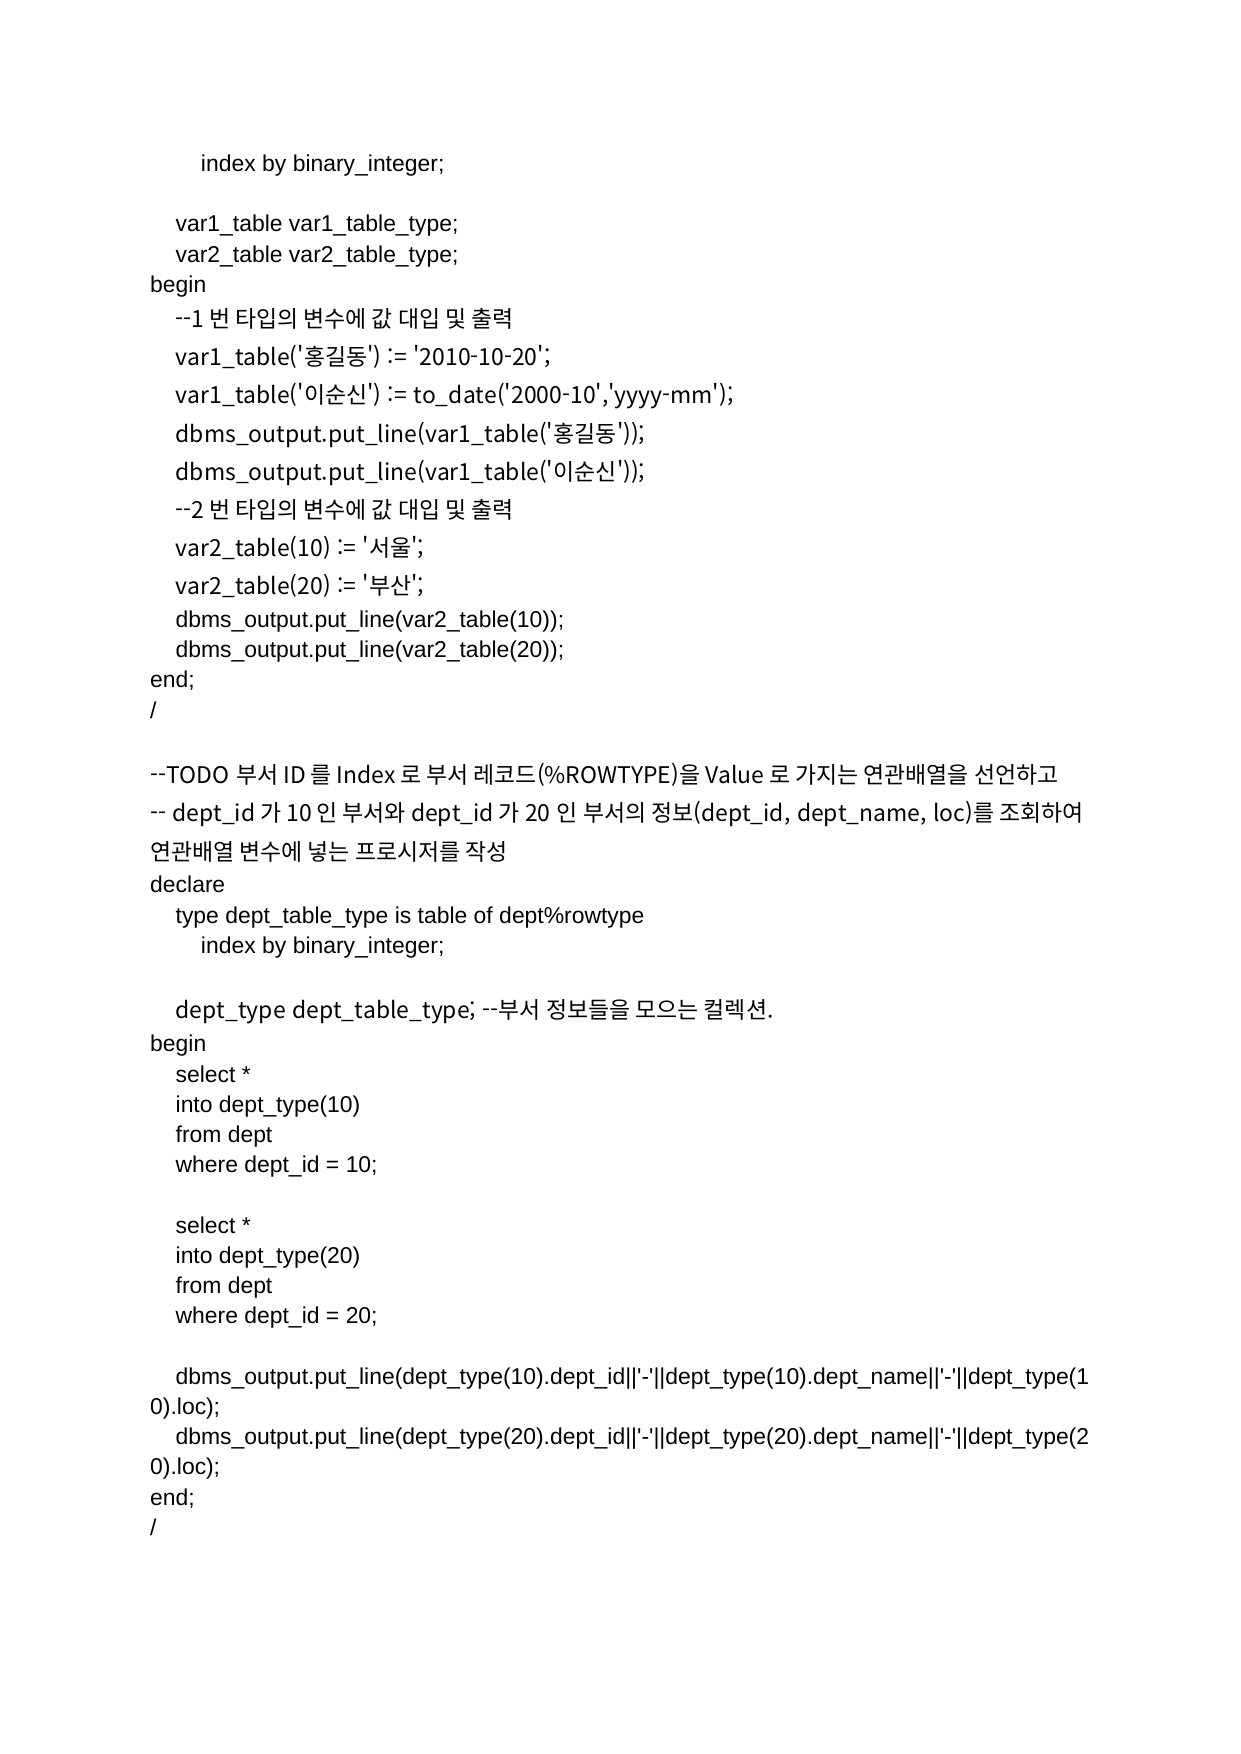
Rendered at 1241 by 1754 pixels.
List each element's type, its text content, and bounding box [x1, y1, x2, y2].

text --2번 타입의 변수에 값 대입 및 출력 [150, 492, 1090, 525]
text select * [150, 1061, 1090, 1087]
text index by binary_integer; [150, 932, 1090, 958]
text where dept_id = 20; [150, 1302, 1090, 1329]
text dbms_output.put_line(var1_table('이순신')); [150, 453, 1090, 487]
text end; [150, 666, 1090, 693]
text into dept_type(20) [150, 1242, 1090, 1268]
text dbms_output.put_line(var2_table(20)); [150, 636, 1090, 663]
text --TODO 부서 ID를 Index로 부서 레코드(%ROWTYPE)을 Value로 가지는 연관배열을 선언하고 [150, 757, 1090, 790]
text from dept [150, 1272, 1090, 1298]
text dept_type dept_table_type; --부서 정보들을 모으는 컬렉션. [150, 992, 1090, 1026]
text dbms_output.put_line(dept_type(10).dept_id||'-'||dept_type(10).dept_name||'-'||dept_type(10).loc); [150, 1363, 1090, 1419]
text var2_table(20) := '부산'; [150, 568, 1090, 601]
text into dept_type(10) [150, 1091, 1090, 1117]
text declare [150, 871, 1090, 898]
text --1번 타입의 변수에 값 대입 및 출력 [150, 301, 1090, 334]
text type dept_table_type is table of dept%rowtype [150, 902, 1090, 928]
text begin [150, 1030, 1090, 1057]
text dbms_output.put_line(dept_type(20).dept_id||'-'||dept_type(20).dept_name||'-'||dept_type(20).loc); [150, 1423, 1090, 1480]
text where dept_id = 10; [150, 1151, 1090, 1178]
text / [150, 1514, 1090, 1540]
text -- dept_id가 10인 부서와 dept_id가 20 인 부서의 정보(dept_id, dept_name, loc)를 조회하여 연관배열 변수에 넣는 프로시저를 작성 [150, 795, 1090, 867]
text dbms_output.put_line(var1_table('홍길동')); [150, 415, 1090, 449]
text dbms_output.put_line(var2_table(10)); [150, 606, 1090, 632]
text begin [150, 271, 1090, 297]
text select * [150, 1212, 1090, 1238]
text var2_table(10) := '서울'; [150, 530, 1090, 563]
text from dept [150, 1121, 1090, 1147]
text var1_table('홍길동') := '2010-10-20'; [150, 339, 1090, 372]
text end; [150, 1483, 1090, 1510]
text var2_table var2_table_type; [150, 241, 1090, 267]
text / [150, 697, 1090, 723]
text index by binary_integer; [150, 150, 1090, 176]
text var1_table var1_table_type; [150, 210, 1090, 237]
text var1_table('이순신') := to_date('2000-10','yyyy-mm'); [150, 377, 1090, 411]
